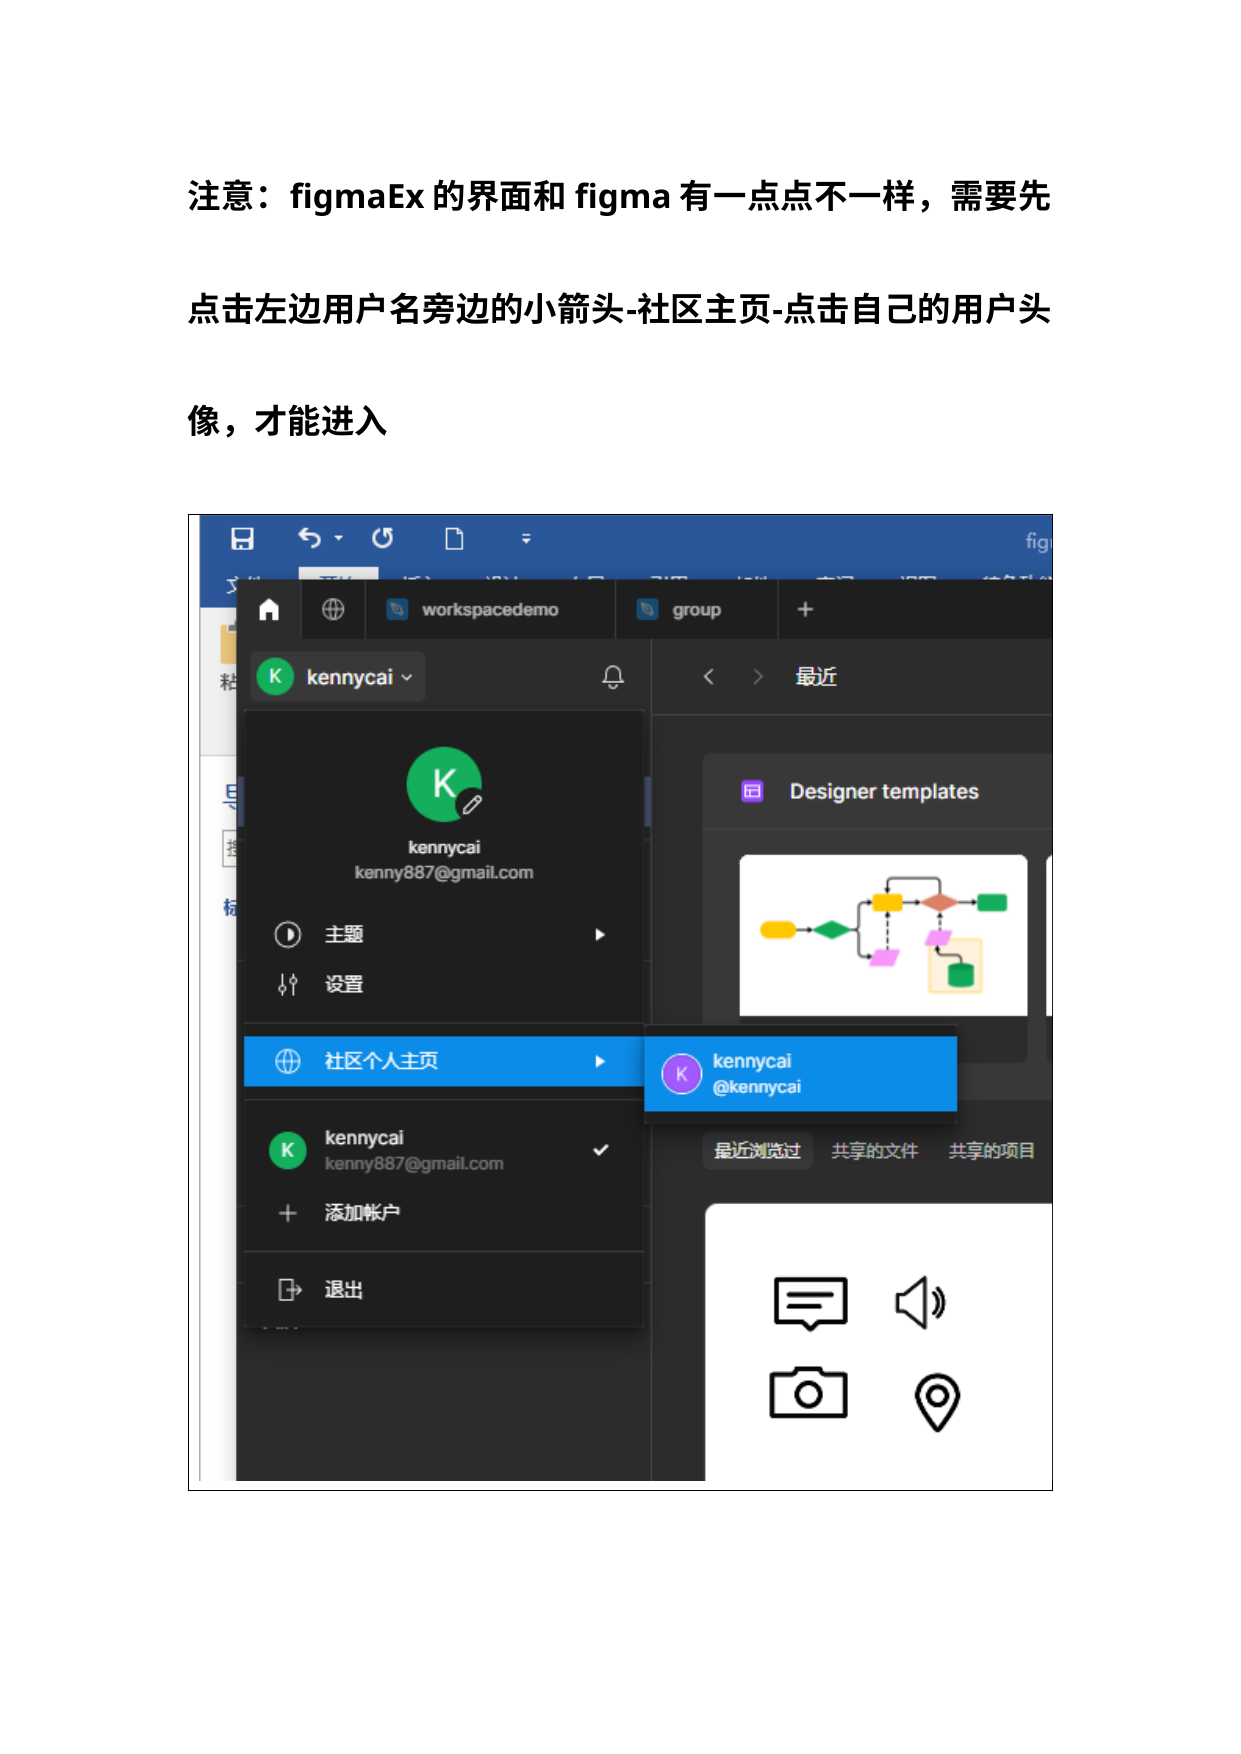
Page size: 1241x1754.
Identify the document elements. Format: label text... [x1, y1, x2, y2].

table_header [189, 515, 1052, 1490]
subtitle 注意：figmaEx的界面和figma有一点点不一样，需要先点击左边用户名旁边的小箭头-社区主页-点击自己的用户头像，才能进入 [187, 162, 1053, 452]
picture [199, 515, 1053, 1481]
